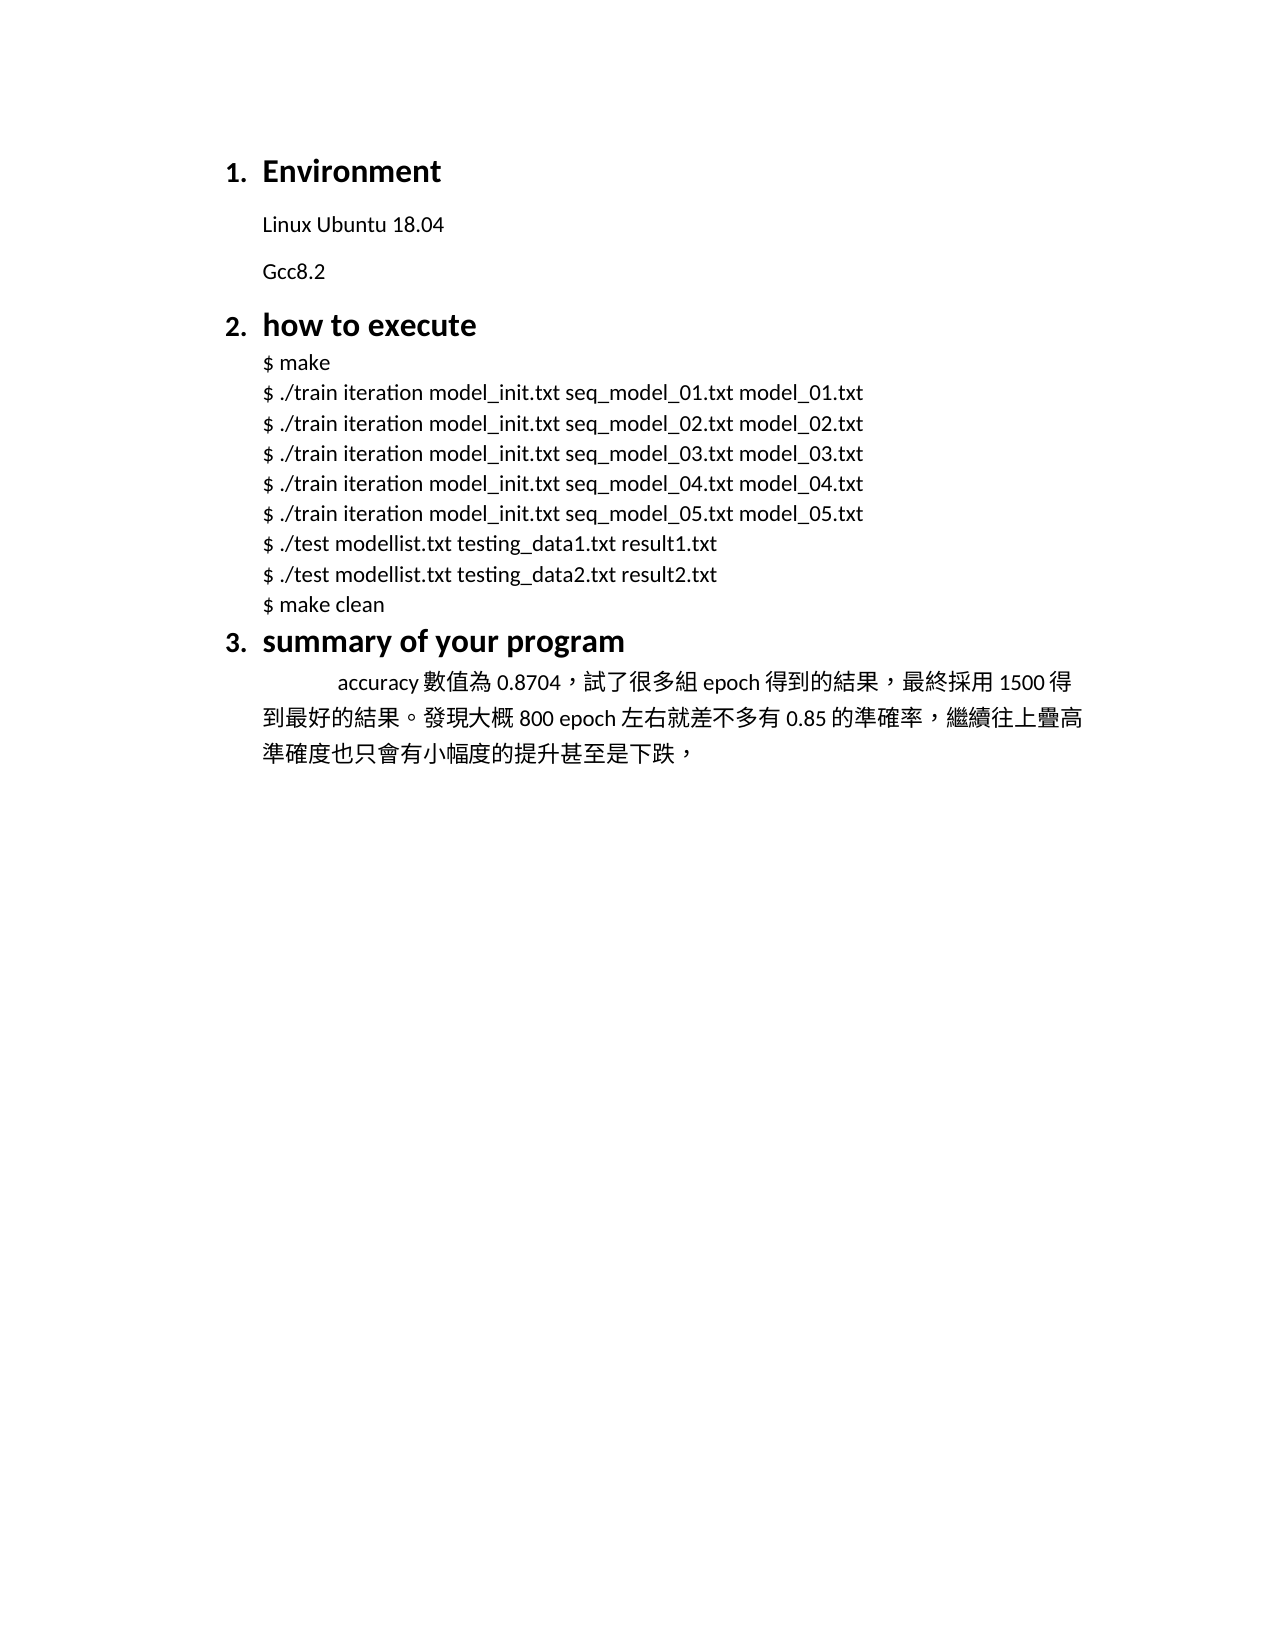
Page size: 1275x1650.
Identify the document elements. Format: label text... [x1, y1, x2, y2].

list summary of your program [225, 620, 1087, 661]
list $ ./train iteration model_init.txt seq_model_05.txt model_05.txt [262, 499, 1087, 527]
list how to execute [225, 304, 1087, 345]
list $ ./train iteration model_init.txt seq_model_02.txt model_02.txt [262, 409, 1087, 437]
list $ ./train iteration model_init.txt seq_model_03.txt model_03.txt [262, 439, 1087, 467]
text Linux Ubuntu 18.04 [187, 211, 1087, 239]
list $ make [262, 348, 1087, 376]
list Environment [225, 150, 1087, 191]
list $ ./train iteration model_init.txt seq_model_04.txt model_04.txt [262, 469, 1087, 497]
list $ ./train iteration model_init.txt seq_model_01.txt model_01.txt [262, 378, 1087, 407]
list $ ./test modellist.txt testing_data2.txt result2.txt [262, 560, 1087, 588]
text Gcc8.2 [262, 257, 1087, 286]
list $ make clean [262, 590, 1087, 618]
list accuracy數值為0.8704，試了很多組epoch得到的結果，最終採用1500得到最好的結果。發現大概800 epoch左右就差不多有0.85的準確率，繼續往上疊高準確度也只會有小幅度的提升甚至是下跌， [262, 664, 1087, 769]
list $ ./test modellist.txt testing_data1.txt result1.txt [262, 529, 1087, 558]
